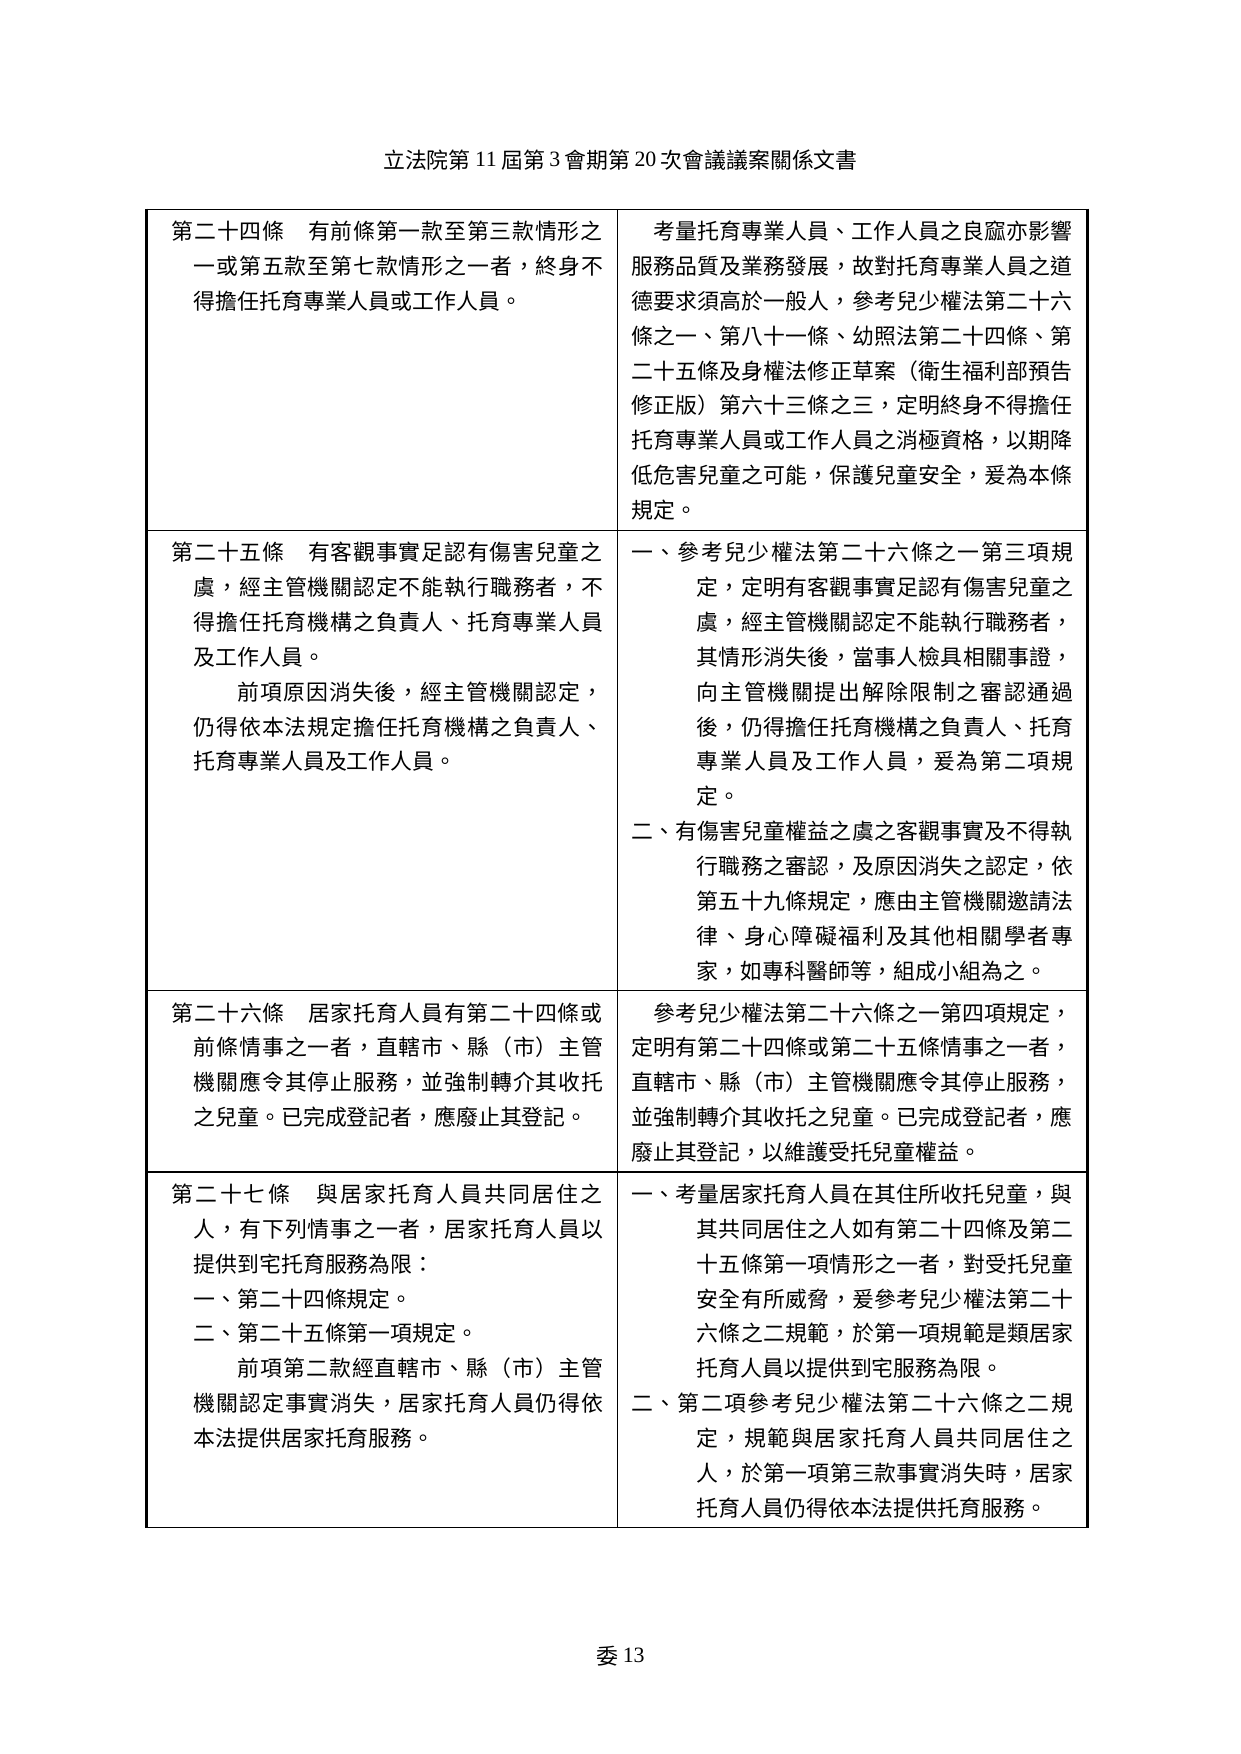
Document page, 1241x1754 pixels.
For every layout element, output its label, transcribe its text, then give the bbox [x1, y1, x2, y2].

table_cell 考量托育專業人員、工作人員之良窳亦影響服務品質及業務發展，故對托育專業人員之道德要求須高於一般人，參考兒少權法第二十六條之一、第八十一條、幼照法第二十四條、第二十五條及身權法修正草案（衛生福利部預告修正版）第六十三條之三，定明終身不得擔任托育專業人員或工作人員之消極資格，以期降低危害兒童之可能，保護兒童安全，爰為本條規定。 [618, 210, 1086, 529]
table_cell 第二十六條 居家托育人員有第二十四條或前條情事之一者，直轄市、縣（市）主管機關應令其停止服務，並強制轉介其收托之兒童。已完成登記者，應廢止其登記。 [148, 991, 617, 1171]
table_cell 第二十五條 有客觀事實足認有傷害兒童之虞，經主管機關認定不能執行職務者，不得擔任托育機構之負責人、托育專業人員及工作人員。 前項原因消失後，經主管機關認定，仍得依本法規定擔任托育機構之負責人、托育專業人員及工作人員。 [148, 531, 617, 990]
table_cell 第二十七條 與居家托育人員共同居住之人，有下列情事之一者，居家托育人員以提供到宅托育服務為限： 一、第二十四條規定。 二、第二十五條第一項規定。 前項第二款經直轄市、縣（市）主管機關認定事實消失，居家托育人員仍得依本法提供居家托育服務。 [148, 1173, 617, 1527]
table_cell 一、考量居家托育人員在其住所收托兒童，與其共同居住之人如有第二十四條及第二十五條第一項情形之一者，對受托兒童安全有所威脅，爰參考兒少權法第二十六條之二規範，於第一項規範是類居家托育人員以提供到宅服務為限。 二、第二項參考兒少權法第二十六條之二規定，規範與居家托育人員共同居住之人，於第一項第三款事實消失時，居家托育人員仍得依本法提供托育服務。 [618, 1173, 1086, 1527]
table_cell 參考兒少權法第二十六條之一第四項規定，定明有第二十四條或第二十五條情事之一者，直轄市、縣（市）主管機關應令其停止服務，並強制轉介其收托之兒童。已完成登記者，應廢止其登記，以維護受托兒童權益。 [618, 991, 1086, 1171]
table_cell 一、參考兒少權法第二十六條之一第三項規定，定明有客觀事實足認有傷害兒童之虞，經主管機關認定不能執行職務者，其情形消失後，當事人檢具相關事證，向主管機關提出解除限制之審認通過後，仍得擔任托育機構之負責人、托育專業人員及工作人員，爰為第二項規定。 二、有傷害兒童權益之虞之客觀事實及不得執行職務之審認，及原因消失之認定，依第五十九條規定，應由主管機關邀請法律、身心障礙福利及其他相關學者專家，如專科醫師等，組成小組為之。 [618, 531, 1086, 990]
table_cell 第二十四條 有前條第一款至第三款情形之一或第五款至第七款情形之一者，終身不得擔任托育專業人員或工作人員。 [148, 210, 617, 529]
